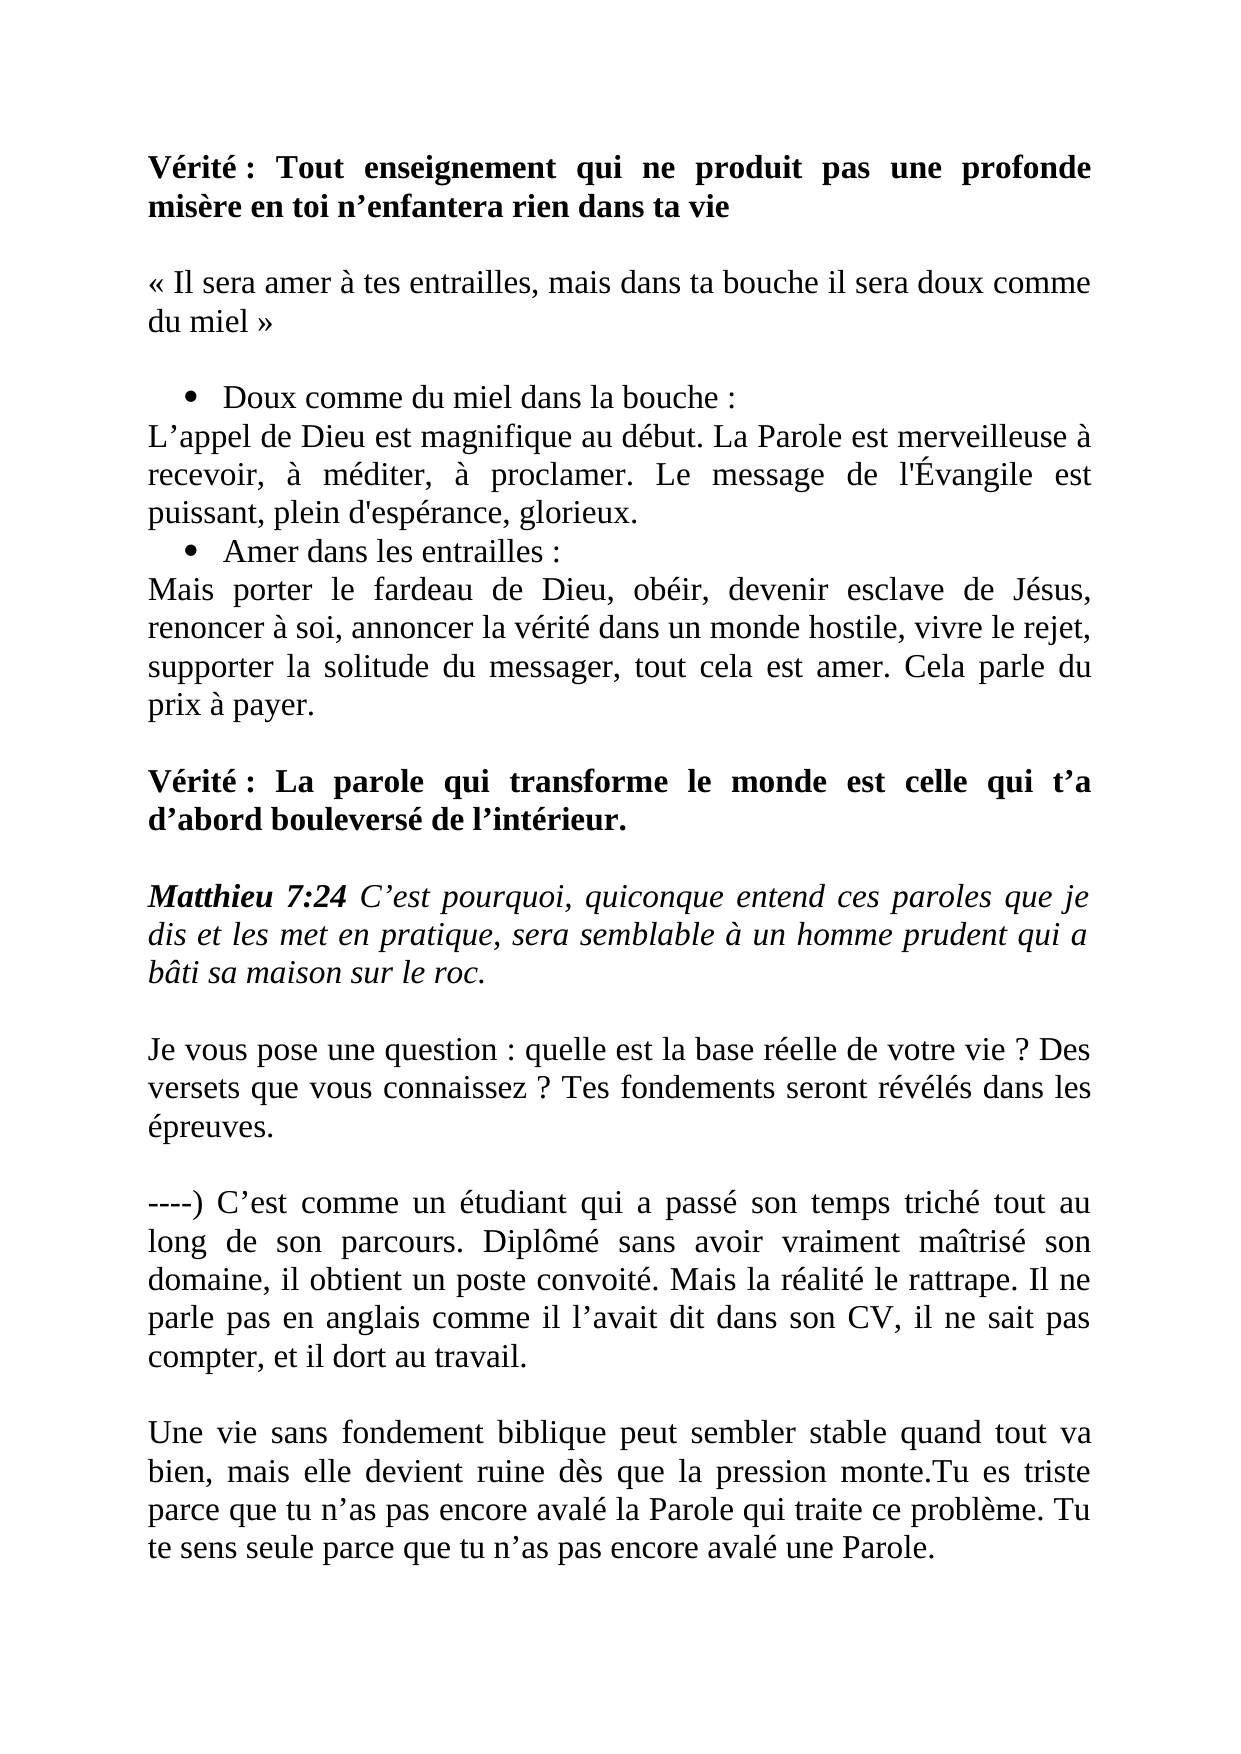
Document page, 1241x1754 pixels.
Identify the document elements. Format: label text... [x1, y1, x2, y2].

list Doux comme du miel dans la bouche : [185, 378, 1093, 416]
text Je vous pose une question : quelle est la base réelle de votre vie ? Des versets que vous connaissez ? Tes fondements seront révélés dans les épreuves. [148, 1029, 1093, 1144]
text « Il sera amer à tes entrailles, mais dans ta bouche il sera doux comme du miel » [148, 263, 1093, 339]
text Vérité : La parole qui transforme le monde est celle qui t’a d’abord bouleversé de l’intérieur. [148, 761, 1093, 838]
text L’appel de Dieu est magnifique au début. La Parole est merveilleuse à recevoir, à méditer, à proclamer. Le message de l'Évangile est puissant, plein d'espérance, glorieux. [148, 416, 1093, 531]
text Mais porter le fardeau de Dieu, obéir, devenir esclave de Jésus, renoncer à soi, annoncer la vérité dans un monde hostile, vivre le rejet, supporter la solitude du messager, tout cela est amer. Cela parle du prix à payer. [148, 569, 1093, 723]
text Vérité : Tout enseignement qui ne produit pas une profonde misère en toi n’enfantera rien dans ta vie [148, 148, 1093, 224]
text ----) C’est comme un étudiant qui a passé son temps triché tout au long de son parcours. Diplômé sans avoir vraiment maîtrisé son domaine, il obtient un poste convoité. Mais la réalité le rattrape. Il ne parle pas en anglais comme il l’avait dit dans son CV, il ne sait pas compter, et il dort au travail. [148, 1183, 1093, 1374]
list Amer dans les entrailles : [185, 531, 1093, 569]
text Matthieu 7:24 C’est pourquoi, quiconque entend ces paroles que je dis et les met en pratique, sera semblable à un homme prudent qui a bâti sa maison sur le roc. [148, 876, 1093, 991]
text Une vie sans fondement biblique peut sembler stable quand tout va bien, mais elle devient ruine dès que la pression monte.Tu es triste parce que tu n’as pas encore avalé la Parole qui traite ce problème. Tu te sens seule parce que tu n’as pas encore avalé une Parole. [148, 1413, 1093, 1566]
